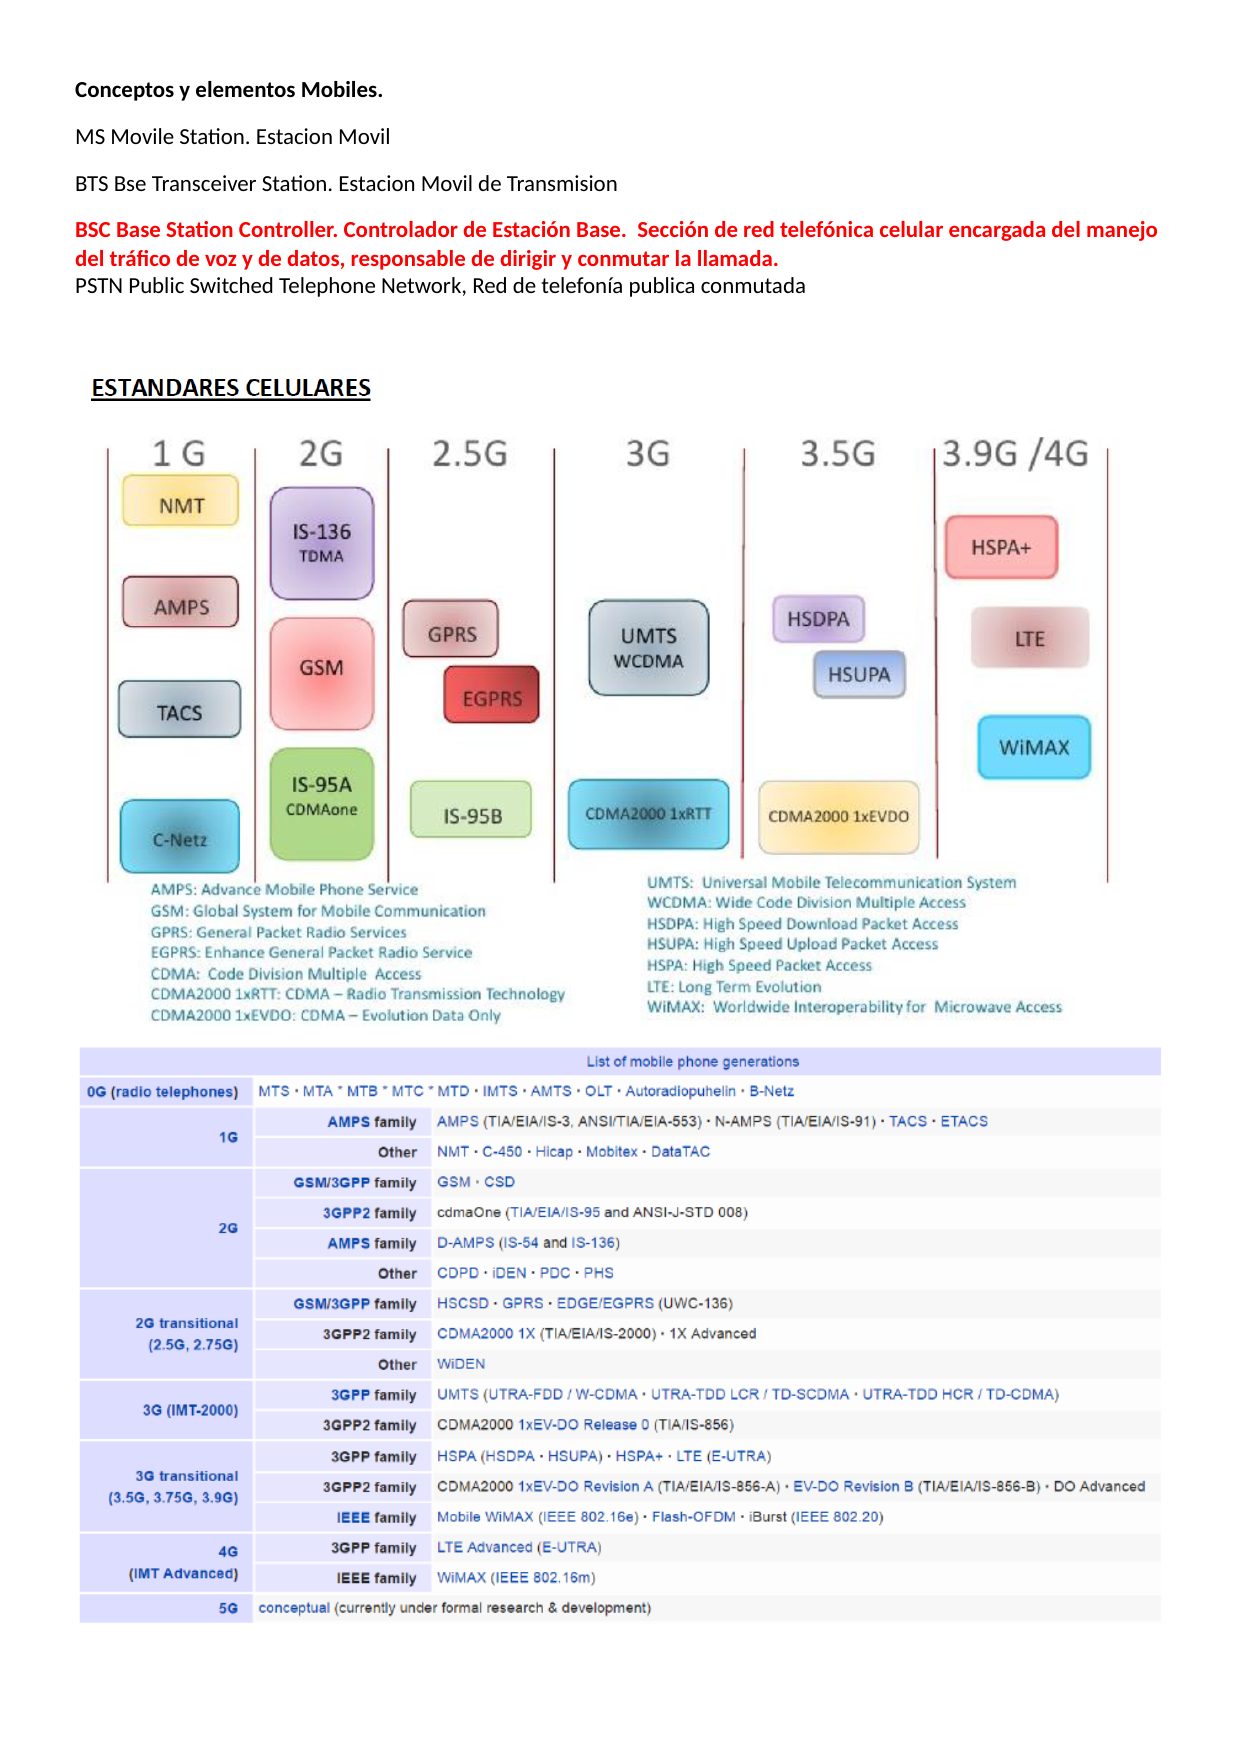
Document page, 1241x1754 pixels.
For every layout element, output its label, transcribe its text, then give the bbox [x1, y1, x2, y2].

picture [75, 1047, 1166, 1624]
text MS Movile Station. Estacion Movil [75, 122, 1165, 150]
text PSTN Public Switched Telephone Network, Red de telefonía publica conmutada [75, 272, 1165, 300]
text BSC Base Station Controller. Controlador de Estación Base. Sección de red telefónica celular encargada del manejo del tráfico de voz y de datos, responsable de dirigir y conmutar la llamada. [75, 216, 1165, 272]
text BTS Bse Transceiver Station. Estacion Movil de Transmision [75, 169, 1165, 197]
picture [75, 365, 1132, 1029]
text Conceptos y elementos Mobiles. [75, 75, 1165, 103]
